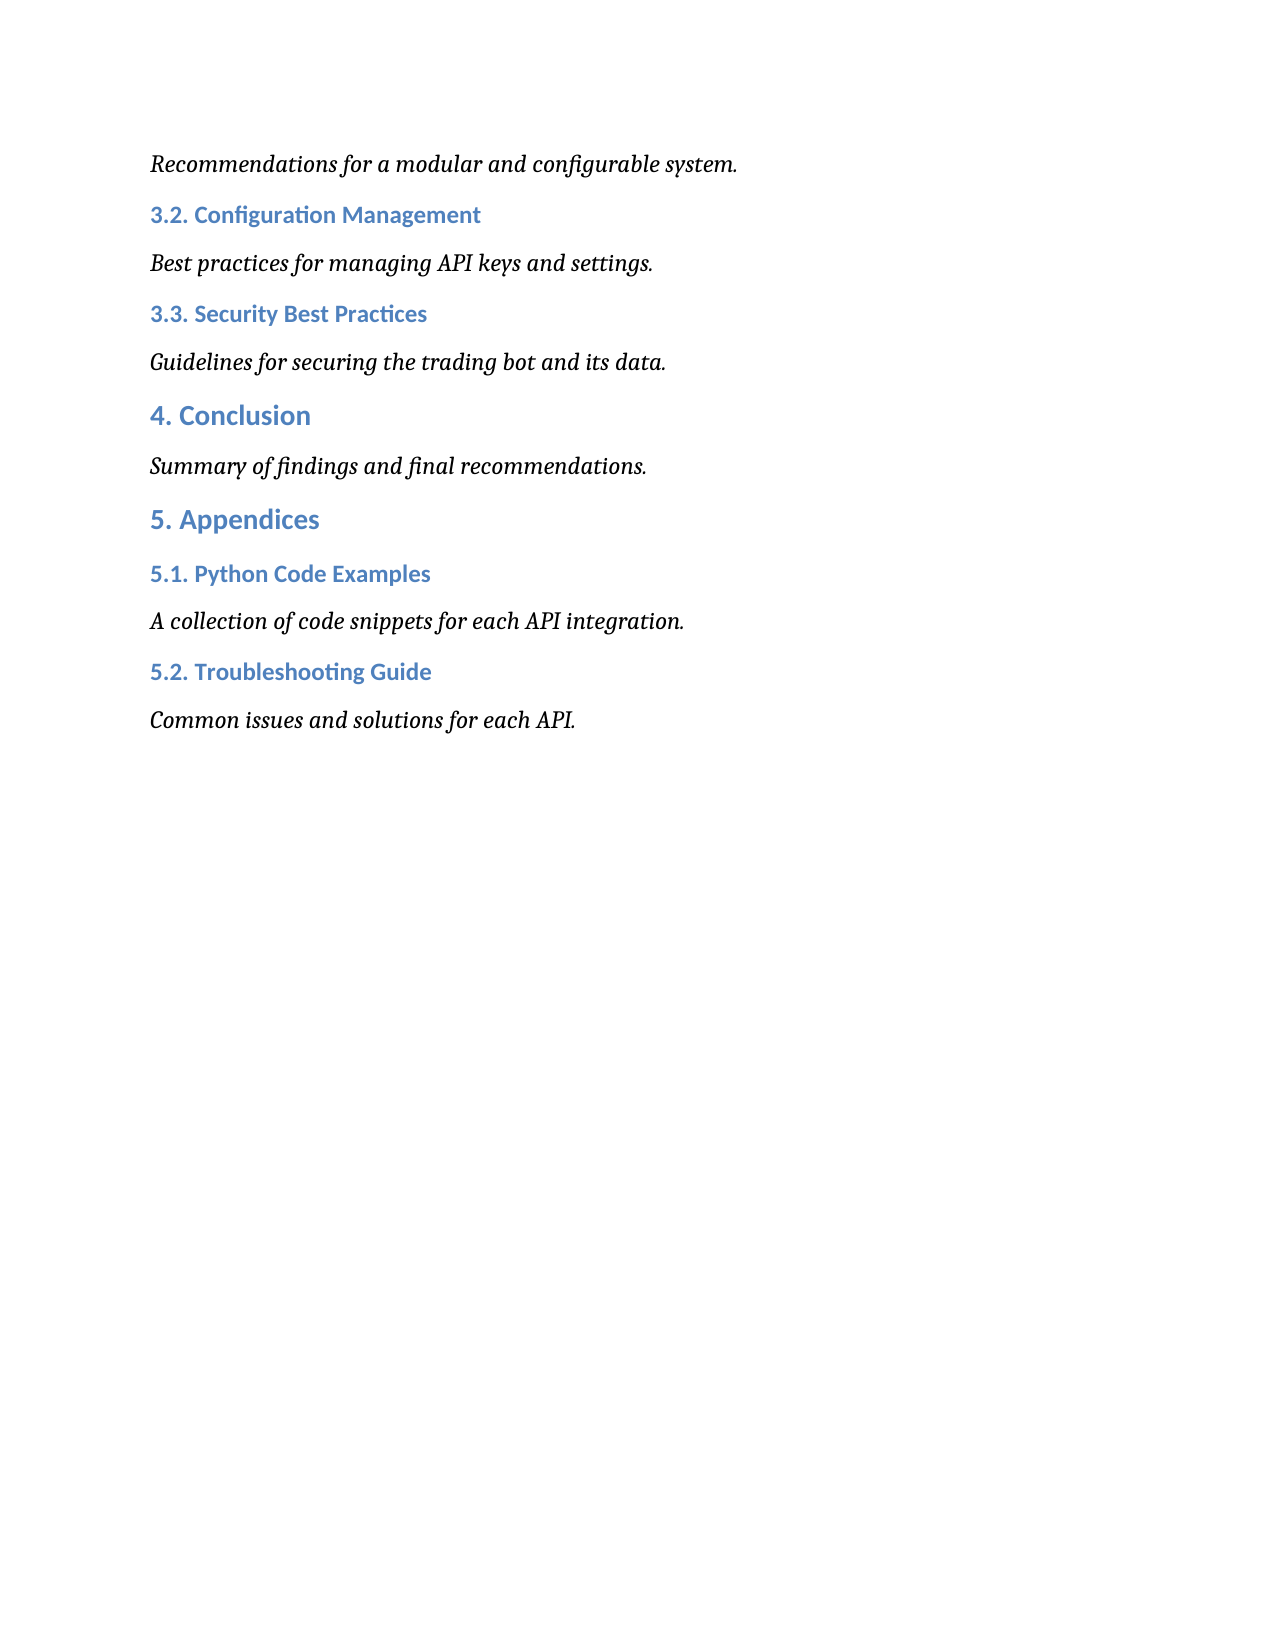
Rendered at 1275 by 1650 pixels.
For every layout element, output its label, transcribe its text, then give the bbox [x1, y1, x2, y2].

subtitle 5. Appendices [150, 501, 1125, 537]
text Common issues and solutions for each API. [150, 706, 1125, 734]
text Best practices for managing API keys and settings. [150, 249, 1125, 278]
subtitle 5.2. Troubleshooting Guide [150, 657, 1125, 687]
subtitle 4. Conclusion [150, 397, 1125, 433]
text Guidelines for securing the trading bot and its data. [150, 348, 1125, 376]
subtitle 3.3. Security Best Practices [150, 298, 1125, 329]
text A collection of code snippets for each API integration. [150, 607, 1125, 636]
text Summary of findings and final recommendations. [150, 452, 1125, 480]
subtitle 5.1. Python Code Examples [150, 558, 1125, 588]
subtitle 3.2. Configuration Management [150, 199, 1125, 230]
text Recommendations for a modular and configurable system. [150, 150, 1125, 179]
